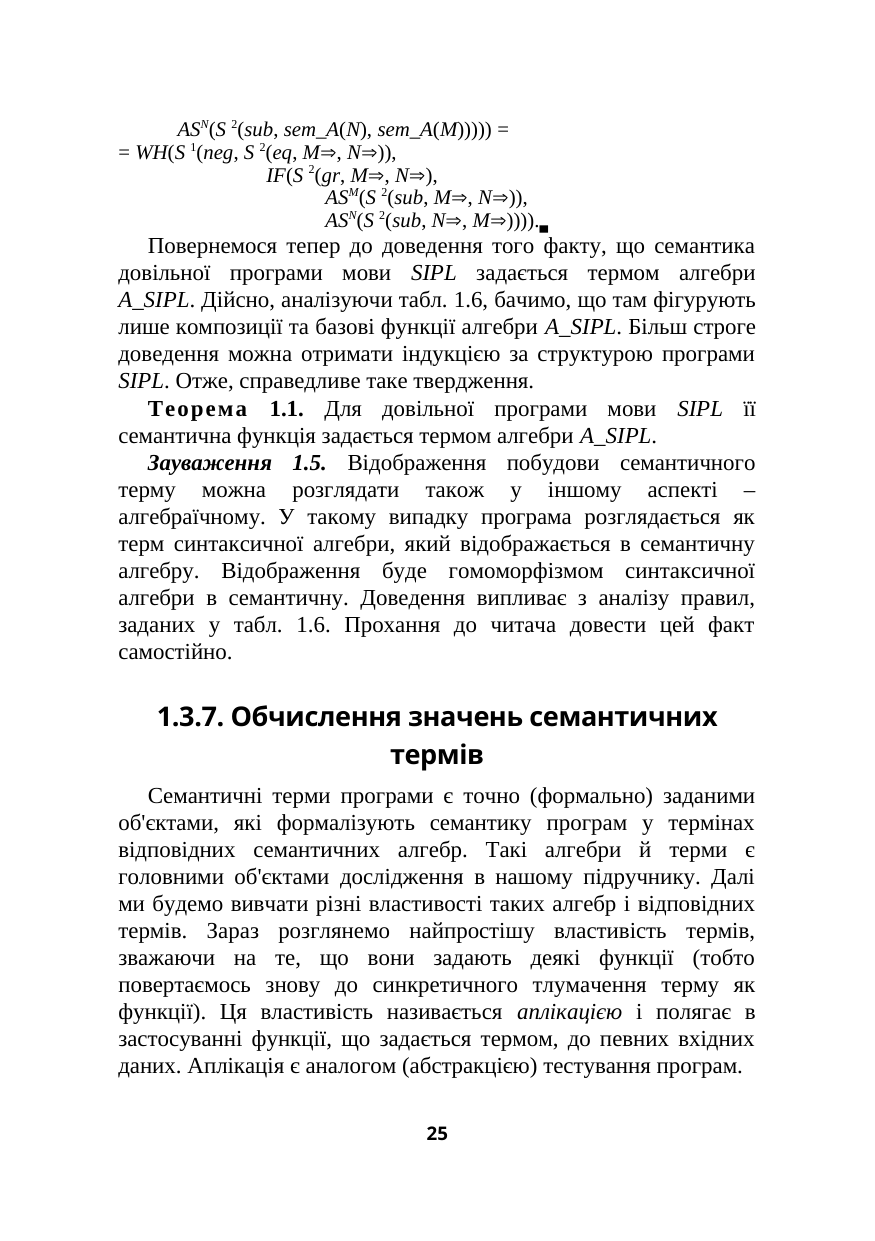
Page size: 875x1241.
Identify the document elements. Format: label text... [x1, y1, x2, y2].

text Семантичні терми програми є точно (формально) заданими об'єктами, які формалізують семантику програм у термінах відповідних семантичних алгебр. Такі алгебри й терми є головними об'єктами дослідження в нашому підручнику. Далі ми будемо вивчати різні властивості таких алгебр і відповідних термів. Зараз розглянемо найпростішу властивість термів, зважаючи на те, що вони задають деякі функції (тобто повертаємось знову до синкретичного тлумачення терму як функції). Ця властивість називається аплікацією і полягає в застосуванні функції, що задається термом, до певних вхідних даних. Аплікація є аналогом (абстракцією) тестування програм. [118, 782, 756, 1079]
text ASN(S 2(sub, N, M)))).▄ [296, 209, 756, 232]
text ASN(S 2(sub, sem_A(N), sem_A(M))))) = [148, 118, 756, 141]
text = WH(S 1(neg, S 2(eq, M, N)), [118, 141, 756, 164]
text IF(S 2(gr, M, N), [118, 164, 756, 187]
text ASM(S 2(sub, M, N)), [296, 187, 756, 209]
text Повернемося тепер до доведення того факту, що семантика довільної програми мови SIPL задається термом алгебри A_SIPL. Дійсно, аналізуючи табл. 1.6, бачимо, що там фігурують лише композиції та базові функції алгебри A_SIPL. Більш строге доведення можна отримати індукцією за структурою програми SIPL. Отже, справедливе таке твердження. [118, 232, 756, 394]
subtitle 1.3.7. Обчислення значень семантичних термів [118, 697, 756, 772]
text Зауваження 1.5. Відображення побудови семантичного терму можна розглядати також у іншому аспекті – алгебраїчному. У такому випадку програма розглядається як терм синтаксичної алгебри, який відображається в семантичну алгебру. Відображення буде гомоморфізмом синтаксичної алгебри в семантичну. Доведення випливає з аналізу правил, заданих у табл. 1.6. Прохання до читача довести цей факт самостійно. [118, 449, 756, 665]
text Теорема 1.1. Для довільної програми мови SIPL її семантична функція задається термом алгебри A_SIPL. [118, 395, 756, 448]
